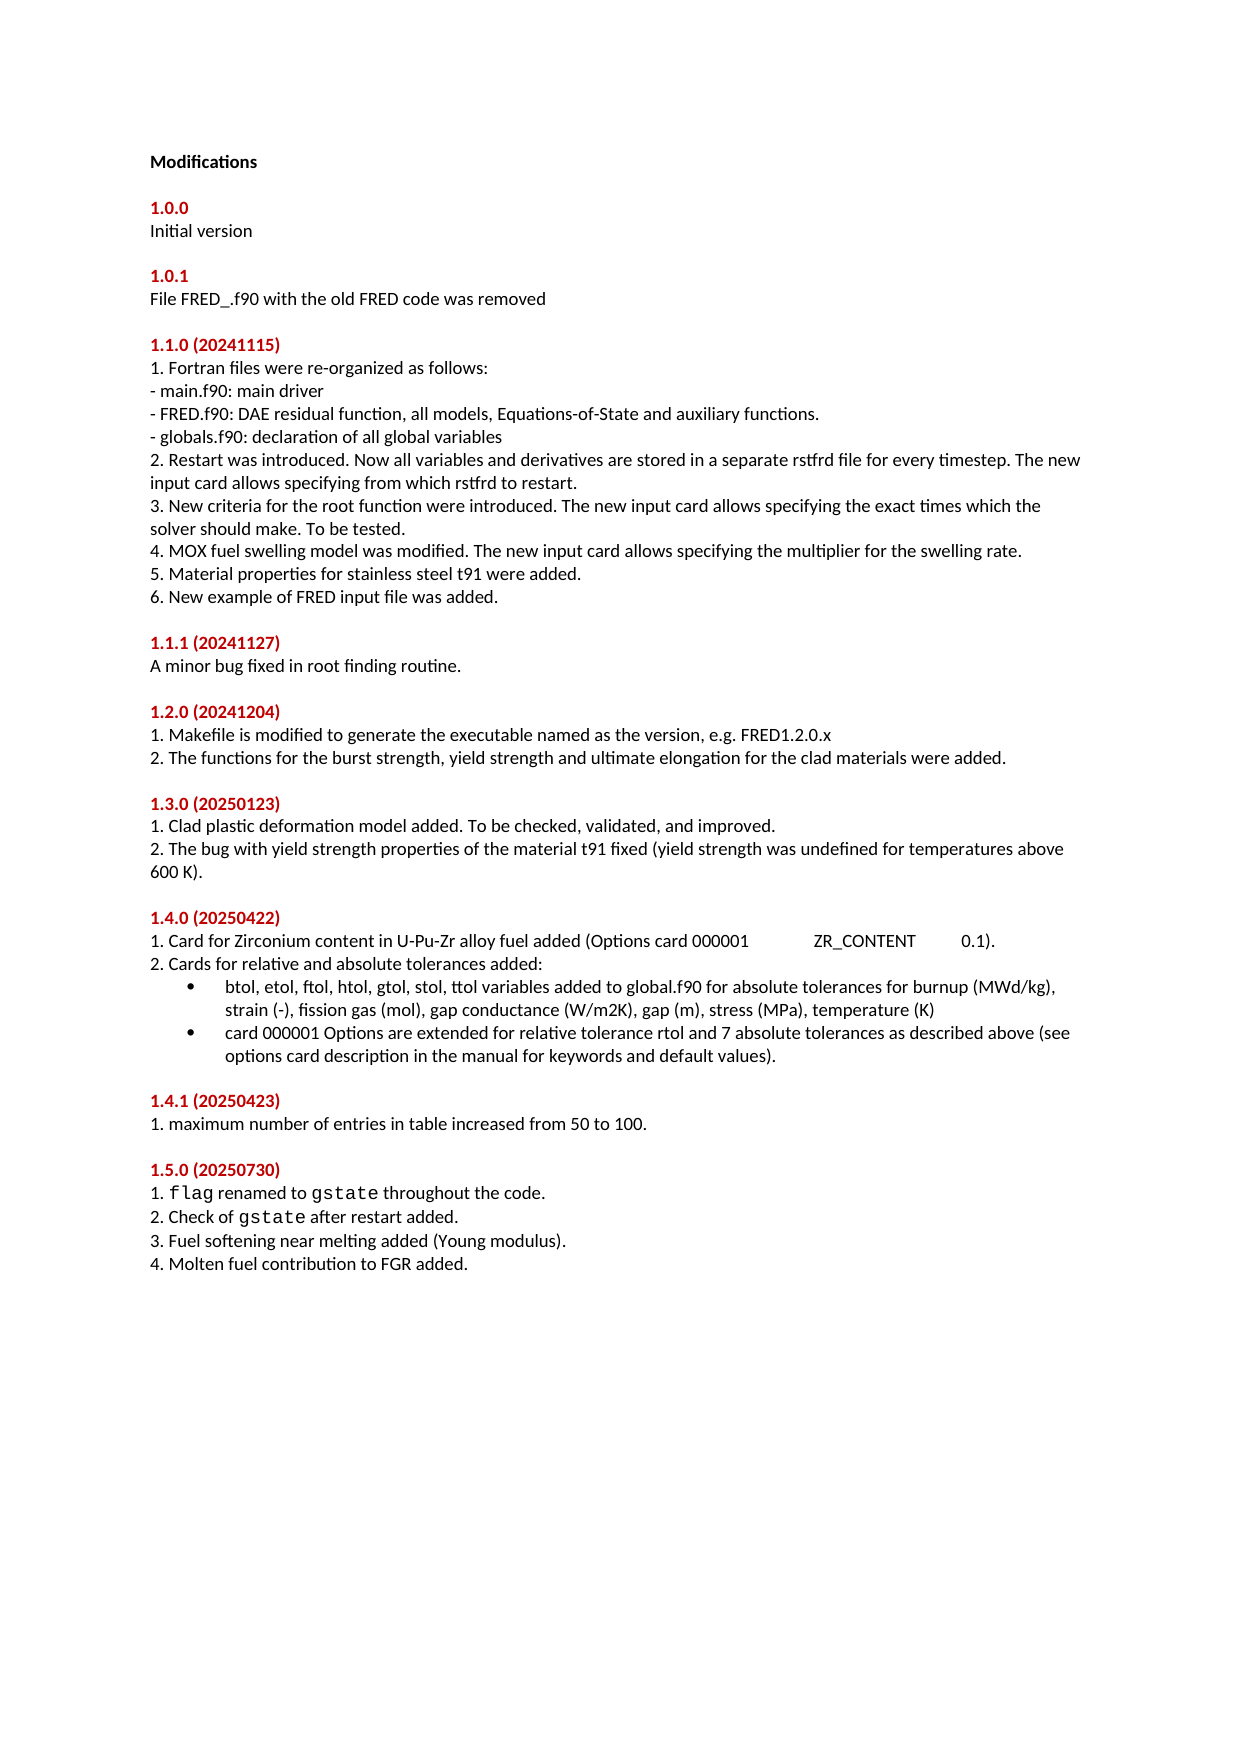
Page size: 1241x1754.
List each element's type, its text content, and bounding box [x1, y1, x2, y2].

text 1.5.0 (20250730) [150, 1158, 1090, 1181]
text 1. maximum number of entries in table increased from 50 to 100. [150, 1112, 1090, 1135]
text 1.4.0 (20250422) [150, 906, 1090, 929]
text 2. Cards for relative and absolute tolerances added: [150, 952, 1090, 975]
text 4. Molten fuel contribution to FGR added. [150, 1252, 1090, 1275]
text 1. Clad plastic deformation model added. To be checked, validated, and improved. [150, 814, 1090, 837]
text 6. New example of FRED input file was added. [150, 585, 1090, 608]
text 1. Makefile is modified to generate the executable named as the version, e.g. FRED1.2.0.x [150, 723, 1090, 746]
text 2. Restart was introduced. Now all variables and derivatives are stored in a separate rstfrd file for every timestep. The new input card allows specifying from which rstfrd to restart. [150, 448, 1090, 494]
text 1.1.1 (20241127) [150, 631, 1090, 654]
text 2. The functions for the burst strength, yield strength and ultimate elongation for the clad materials were added. [150, 746, 1090, 769]
text - globals.f90: declaration of all global variables [150, 425, 1090, 448]
text 1.0.0 [150, 196, 1090, 219]
text A minor bug fixed in root finding routine. [150, 654, 1090, 677]
text 1.3.0 (20250123) [150, 792, 1090, 814]
text File FRED_.f90 with the old FRED code was removed [150, 287, 1090, 310]
list btol, etol, ftol, htol, gtol, stol, ttol variables added to global.f90 for absolute tolerances for burnup (MWd/kg), strain (-), fission gas (mol), gap conductance (W/m2K), gap (m), stress (MPa), temperature (K) [187, 975, 1090, 1021]
text 1.4.1 (20250423) [150, 1089, 1090, 1112]
text 2. Check of gstate after restart added. [150, 1205, 1090, 1229]
text 1.1.0 (20241115) [150, 333, 1090, 356]
text 3. New criteria for the root function were introduced. The new input card allows specifying the exact times which the solver should make. To be tested. [150, 494, 1090, 539]
text 1. Card for Zirconium content in U-Pu-Zr alloy fuel added (Options card 000001 ZR_CONTENT 0.1). [150, 929, 1090, 952]
text - FRED.f90: DAE residual function, all models, Equations-of-State and auxiliary functions. [150, 402, 1090, 425]
list card 000001 Options are extended for relative tolerance rtol and 7 absolute tolerances as described above (see options card description in the manual for keywords and default values). [187, 1021, 1090, 1067]
text 1.2.0 (20241204) [150, 700, 1090, 723]
text 3. Fuel softening near melting added (Young modulus). [150, 1229, 1090, 1252]
text - main.f90: main driver [150, 379, 1090, 402]
text 2. The bug with yield strength properties of the material t91 fixed (yield strength was undefined for temperatures above 600 K). [150, 837, 1090, 883]
text 4. MOX fuel swelling model was modified. The new input card allows specifying the multiplier for the swelling rate. [150, 539, 1090, 562]
text Modifications [150, 150, 1090, 173]
text 1.0.1 [150, 264, 1090, 287]
text Initial version [150, 219, 1090, 242]
text 1. flag renamed to gstate throughout the code. [150, 1181, 1090, 1205]
text 1. Fortran files were re-organized as follows: [150, 356, 1090, 379]
text 5. Material properties for stainless steel t91 were added. [150, 562, 1090, 585]
